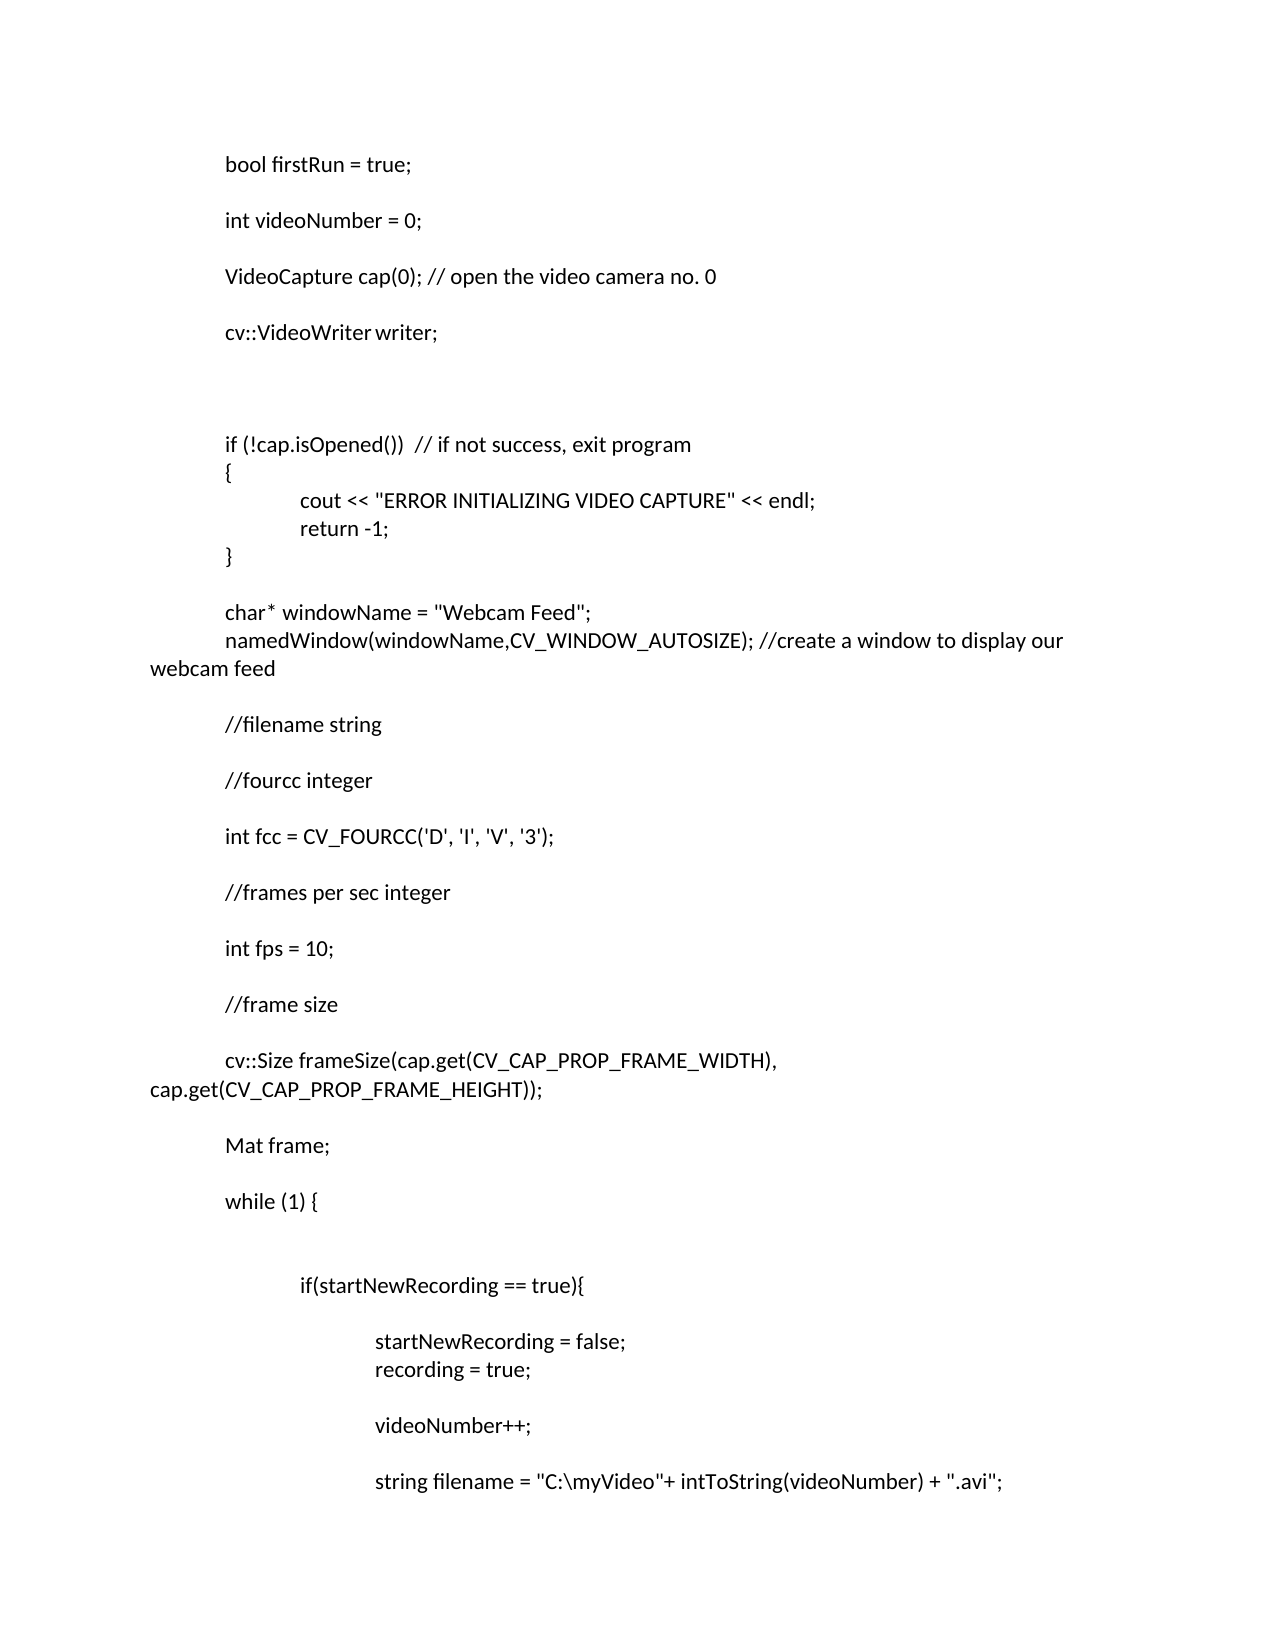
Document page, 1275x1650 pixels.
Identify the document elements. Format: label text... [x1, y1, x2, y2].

text //fourcc integer [150, 766, 1125, 794]
text if(startNewRecording == true){ [150, 1271, 1125, 1299]
text recording = true; [150, 1355, 1125, 1383]
text bool firstRun = true; [150, 150, 1125, 178]
text cout << "ERROR INITIALIZING VIDEO CAPTURE" << endl; [150, 486, 1125, 514]
text Mat frame; [150, 1131, 1125, 1159]
text VideoCapture cap(0); // open the video camera no. 0 [150, 262, 1125, 290]
text //filename string [150, 710, 1125, 738]
text char* windowName = "Webcam Feed"; [150, 598, 1125, 626]
text while (1) { [150, 1187, 1125, 1215]
text //frame size [150, 991, 1125, 1019]
text int fps = 10; [150, 934, 1125, 963]
text //frames per sec integer [150, 878, 1125, 907]
text cv::Size frameSize(cap.get(CV_CAP_PROP_FRAME_WIDTH), cap.get(CV_CAP_PROP_FRAME_HEIGHT)); [150, 1047, 1125, 1103]
text return -1; [150, 514, 1125, 542]
text if (!cap.isOpened()) // if not success, exit program [150, 430, 1125, 458]
text int fcc = CV_FOURCC('D', 'I', 'V', '3'); [150, 822, 1125, 851]
text int videoNumber = 0; [150, 206, 1125, 234]
text } [150, 542, 1125, 570]
text startNewRecording = false; [150, 1327, 1125, 1355]
text { [150, 458, 1125, 486]
text videoNumber++; [150, 1411, 1125, 1439]
text cv::VideoWriter writer; [150, 318, 1125, 346]
text string filename = "C:\myVideo"+ intToString(videoNumber) + ".avi"; [150, 1467, 1125, 1495]
text namedWindow(windowName,CV_WINDOW_AUTOSIZE); //create a window to display our webcam feed [150, 626, 1125, 682]
